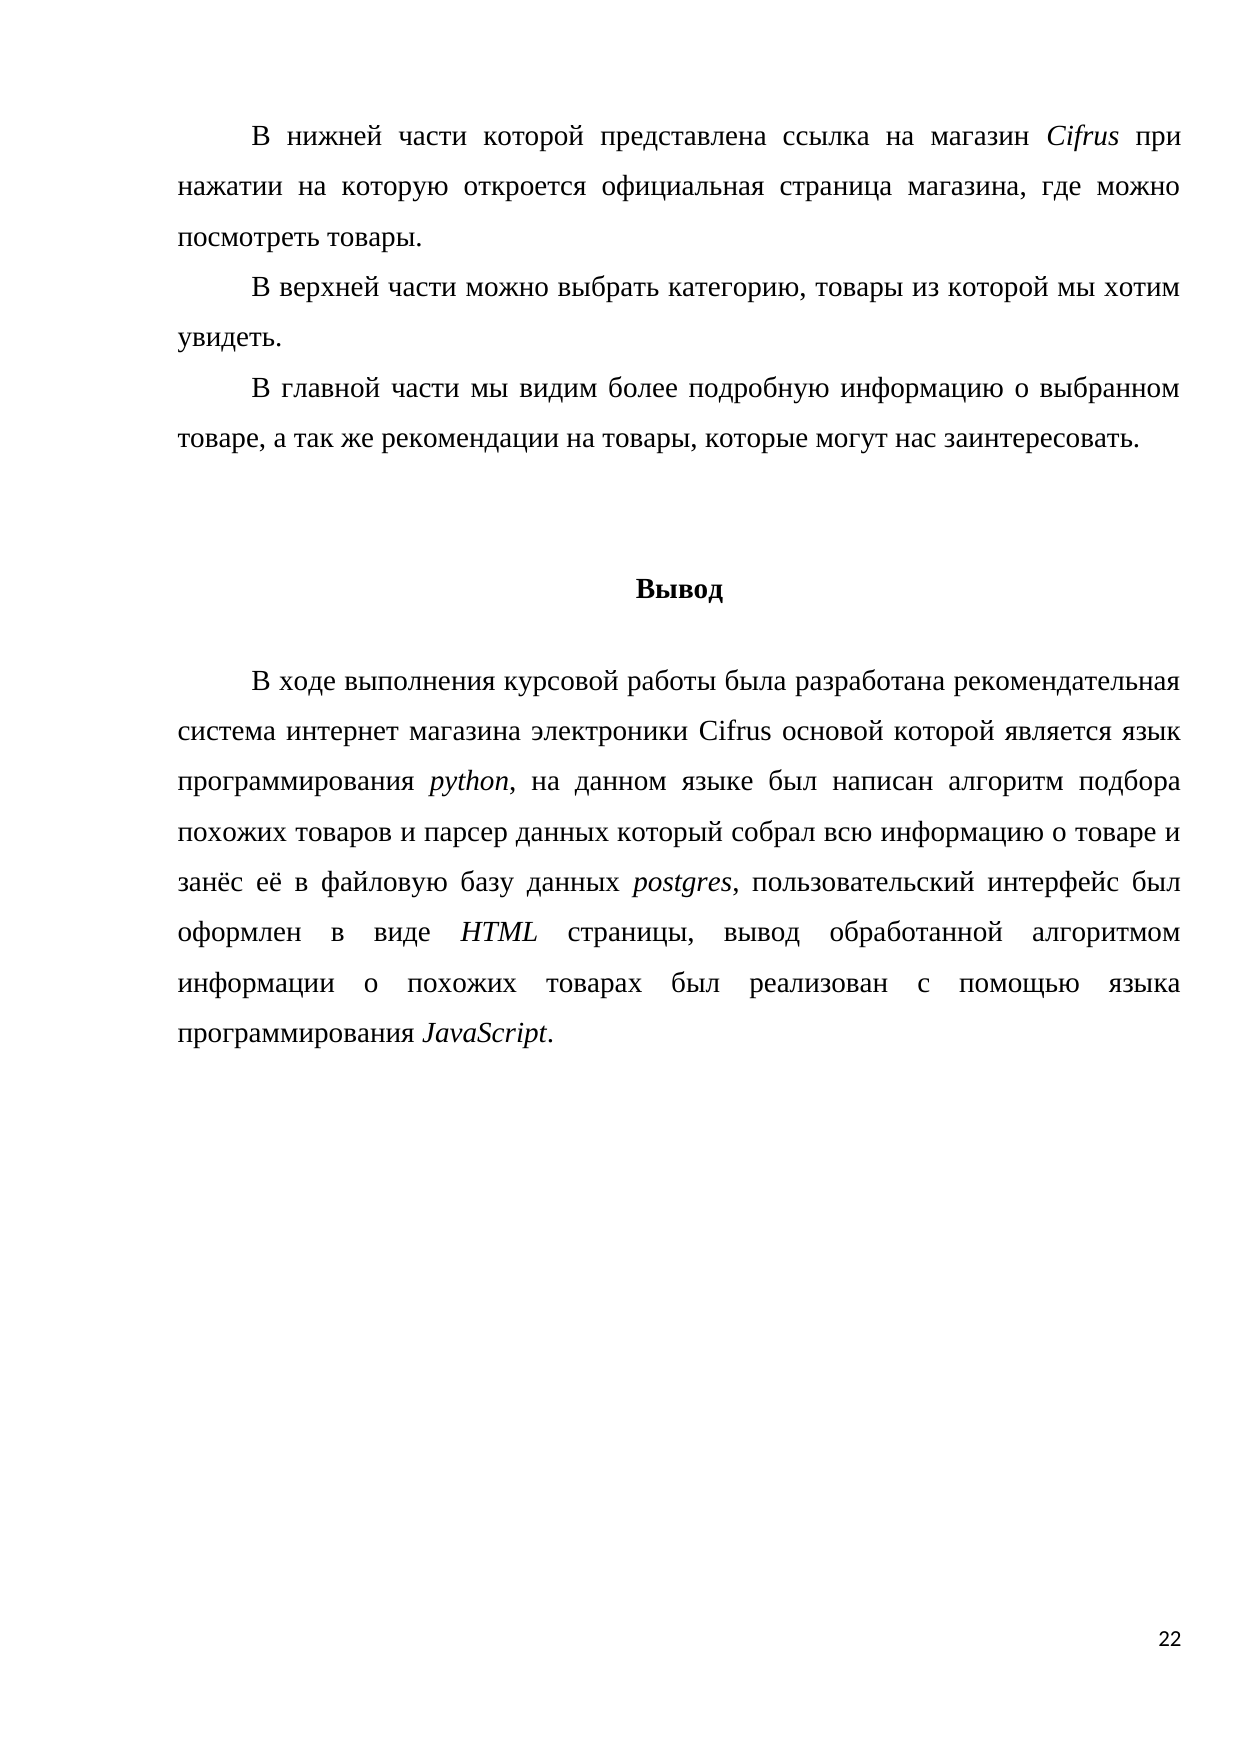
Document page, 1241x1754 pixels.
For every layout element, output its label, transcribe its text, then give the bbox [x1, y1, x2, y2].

text Вывод [177, 571, 1181, 604]
text В верхней части можно выбрать категорию, товары из которой мы хотим увидеть. [177, 269, 1181, 353]
text В главной части мы видим более подробную информацию о выбранном товаре, а так же рекомендации на товары, которые могут нас заинтересовать. [177, 370, 1181, 453]
text В нижней части которой представлена ссылка на магазин Cifrus при нажатии на которую откроется официальная страница магазина, где можно посмотреть товары. [177, 118, 1181, 252]
text В ходе выполнения курсовой работы была разработана рекомендательная система интернет магазина электроники Cifrus основой которой является язык программирования python, на данном языке был написан алгоритм подбора похожих товаров и парсер данных который собрал всю информацию о товаре и занёс её в файловую базу данных postgres, пользовательский интерфейс был оформлен в виде HTML страницы, вывод обработанной алгоритмом информации о похожих товарах был реализован с помощью языка программирования JavaScript. [177, 663, 1181, 1049]
